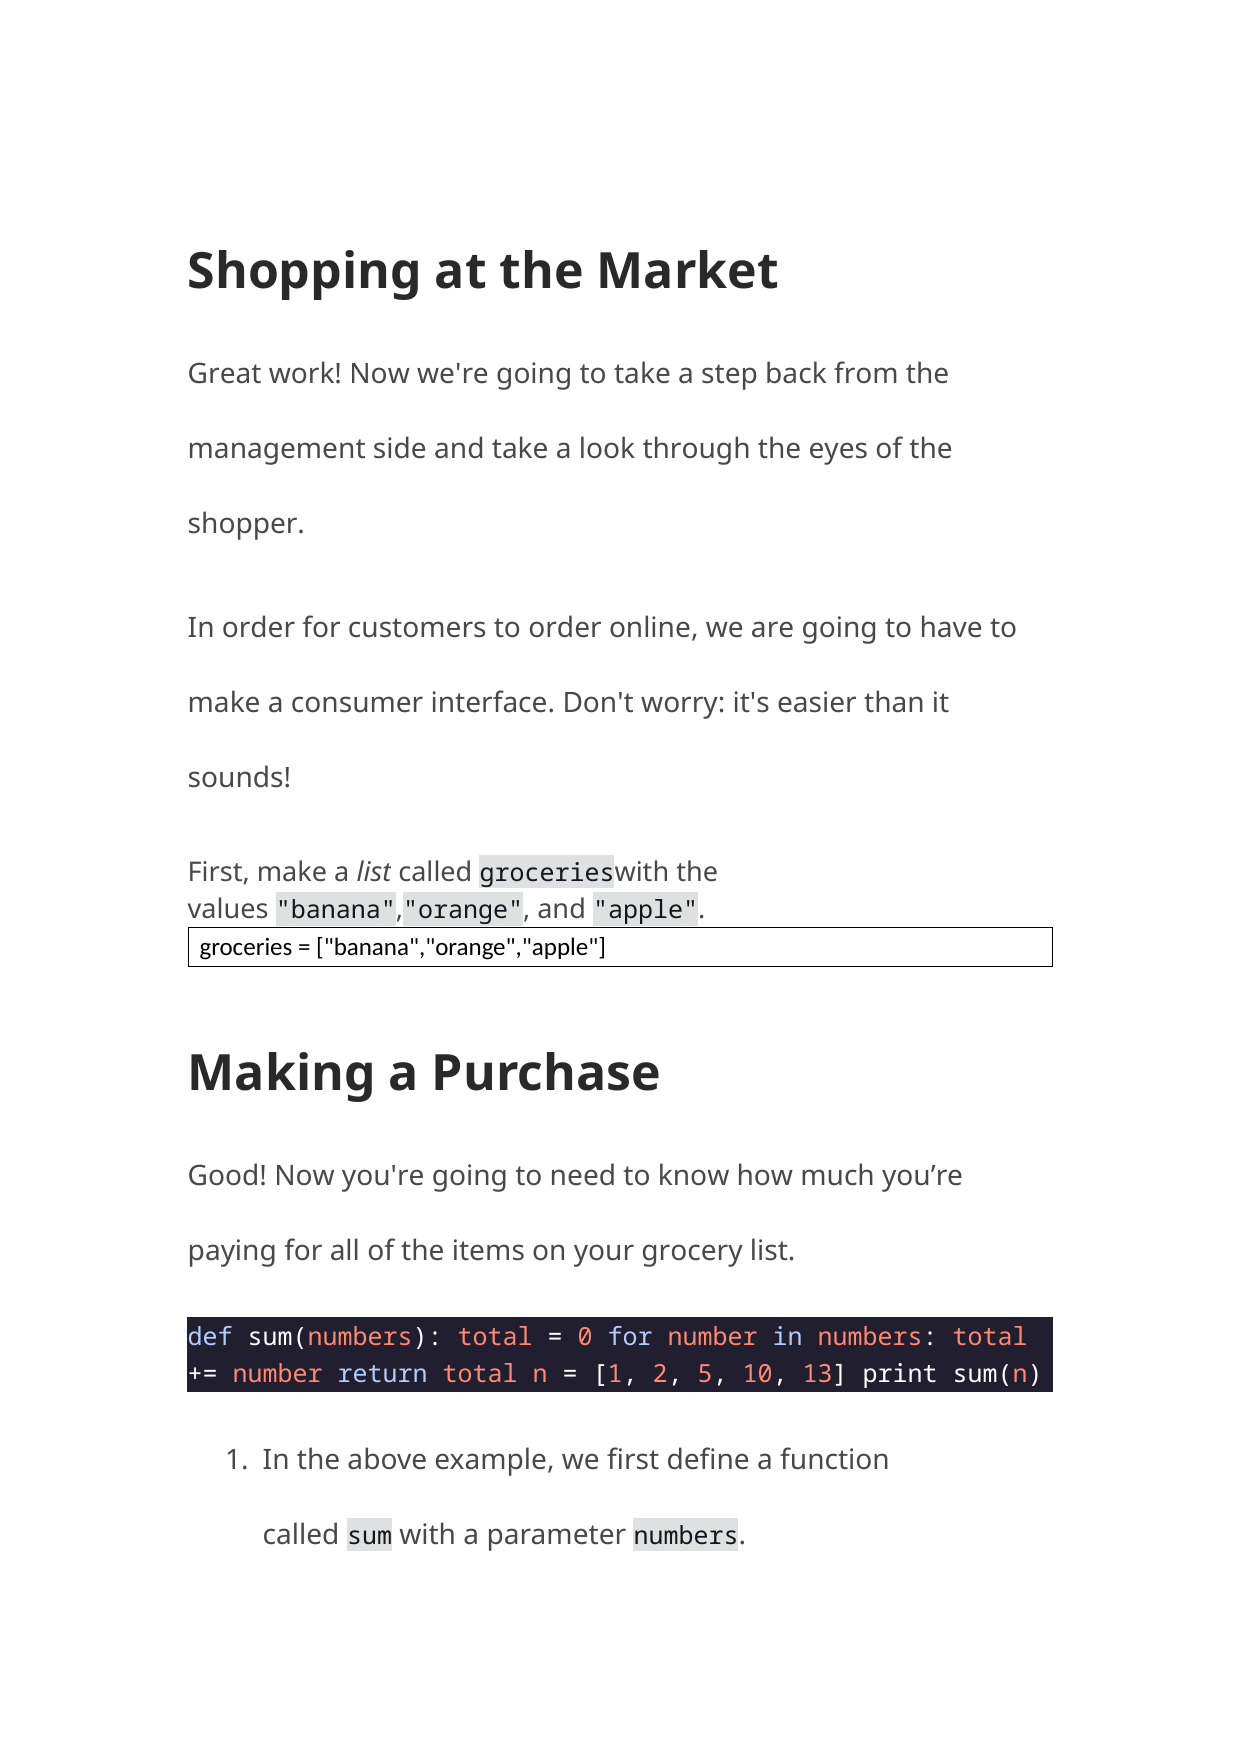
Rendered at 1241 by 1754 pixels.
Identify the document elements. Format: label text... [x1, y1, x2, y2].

text Great work! Now we're going to take a step back from the management side and take a look through the eyes of the shopper. [187, 335, 1053, 560]
text First, make a list called grocerieswith the values "banana","orange", and "apple". [187, 852, 1053, 927]
table_header groceries = ["banana","orange","apple"] [189, 928, 1052, 966]
text def sum(numbers): total = 0 for number in numbers: total += number return total n = [1, 2, 5, 10, 13] print sum(n) [187, 1317, 1053, 1392]
text Good! Now you're going to need to know how much you’re paying for all of the items on your grocery list. [187, 1137, 1053, 1287]
subtitle Making a Purchase [187, 1033, 1053, 1108]
subtitle Shopping at the Market [187, 231, 1053, 306]
list In the above example, we first define a function called sum with a parameter numbers. [225, 1421, 1053, 1571]
text In order for customers to order online, we are going to have to make a consumer interface. Don't worry: it's easier than it sounds! [187, 589, 1053, 814]
